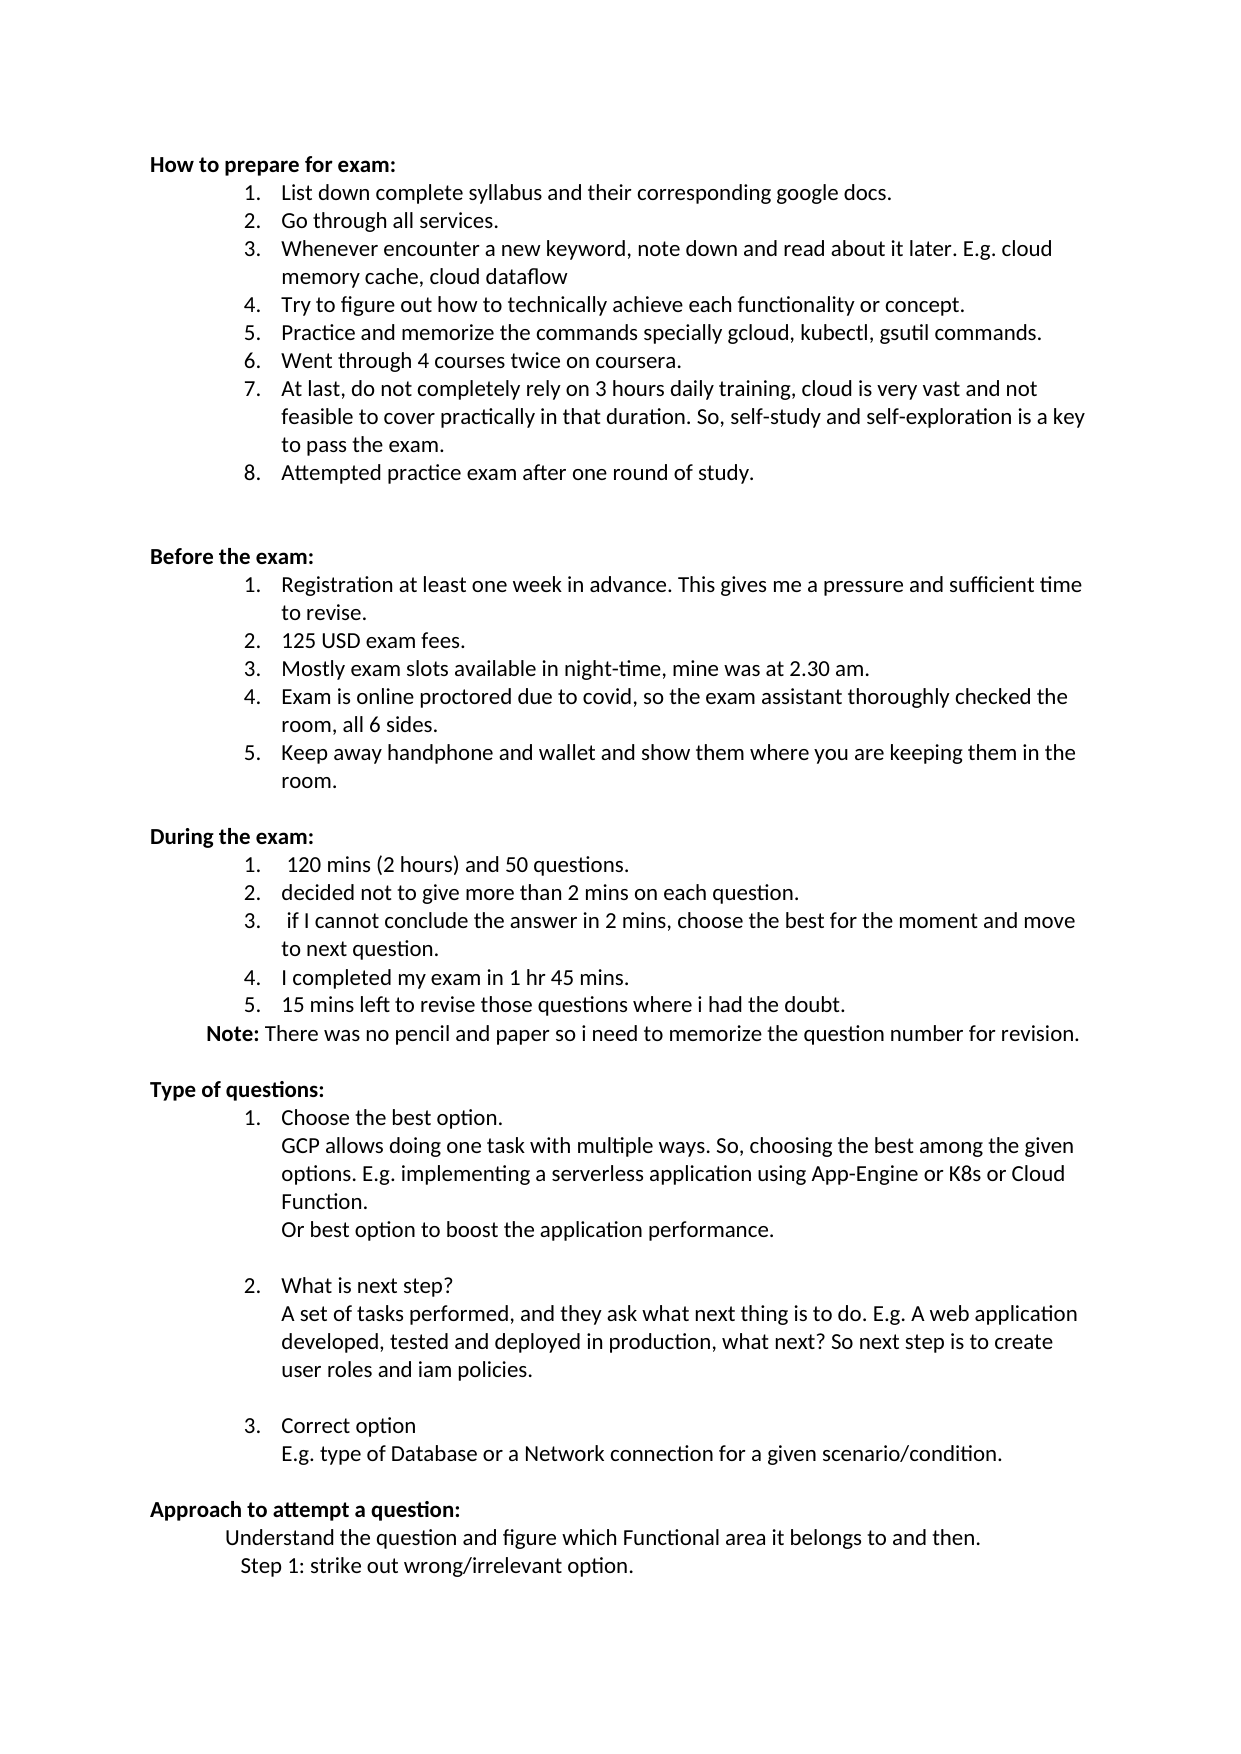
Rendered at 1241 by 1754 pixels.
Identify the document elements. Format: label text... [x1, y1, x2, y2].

text Or best option to boost the application performance. [281, 1215, 1090, 1243]
text Before the exam: [150, 542, 1090, 570]
list Correct option [244, 1411, 1090, 1439]
text How to prepare for exam: [150, 150, 1090, 178]
list At last, do not completely rely on 3 hours daily training, cloud is very vast and not feasible to cover practically in that duration. So, self-study and self-exploration is a key to pass the exam. [244, 374, 1090, 458]
list What is next step? [244, 1271, 1090, 1299]
text Approach to attempt a question: [150, 1495, 1090, 1523]
list Practice and memorize the commands specially gcloud, kubectl, gsutil commands. [244, 318, 1090, 346]
text Note: There was no pencil and paper so i need to memorize the question number for revision. [206, 1019, 1090, 1047]
list 15 mins left to revise those questions where i had the doubt. [244, 991, 1090, 1019]
text Understand the question and figure which Functional area it belongs to and then. [225, 1523, 1090, 1551]
list Went through 4 courses twice on coursera. [244, 346, 1090, 374]
list if I cannot conclude the answer in 2 mins, choose the best for the moment and move to next question. [244, 907, 1090, 963]
list Attempted practice exam after one round of study. [244, 458, 1090, 486]
text A set of tasks performed, and they ask what next thing is to do. E.g. A web application developed, tested and deployed in production, what next? So next step is to create user roles and iam policies. [281, 1299, 1090, 1383]
list 125 USD exam fees. [244, 626, 1090, 654]
text Step 1: strike out wrong/irrelevant option. [225, 1551, 1090, 1579]
list Whenever encounter a new keyword, note down and read about it later. E.g. cloud memory cache, cloud dataflow [244, 234, 1090, 290]
text E.g. type of Database or a Network connection for a given scenario/condition. [206, 1439, 1090, 1467]
text During the exam: [150, 822, 1090, 851]
list Go through all services. [244, 206, 1090, 234]
list decided not to give more than 2 mins on each question. [244, 878, 1090, 907]
text GCP allows doing one task with multiple ways. So, choosing the best among the given options. E.g. implementing a serverless application using App-Engine or K8s or Cloud Function. [281, 1131, 1090, 1215]
list I completed my exam in 1 hr 45 mins. [244, 963, 1090, 991]
list Registration at least one week in advance. This gives me a pressure and sufficient time to revise. [244, 570, 1090, 626]
list Mostly exam slots available in night-time, mine was at 2.30 am. [244, 654, 1090, 682]
list List down complete syllabus and their corresponding google docs. [244, 178, 1090, 206]
list Try to figure out how to technically achieve each functionality or concept. [244, 290, 1090, 318]
list Exam is online proctored due to covid, so the exam assistant thoroughly checked the room, all 6 sides. [244, 682, 1090, 738]
list 120 mins (2 hours) and 50 questions. [244, 851, 1090, 878]
list Choose the best option. [244, 1103, 1090, 1131]
text Type of questions: [150, 1075, 1090, 1103]
list Keep away handphone and wallet and show them where you are keeping them in the room. [244, 738, 1090, 794]
